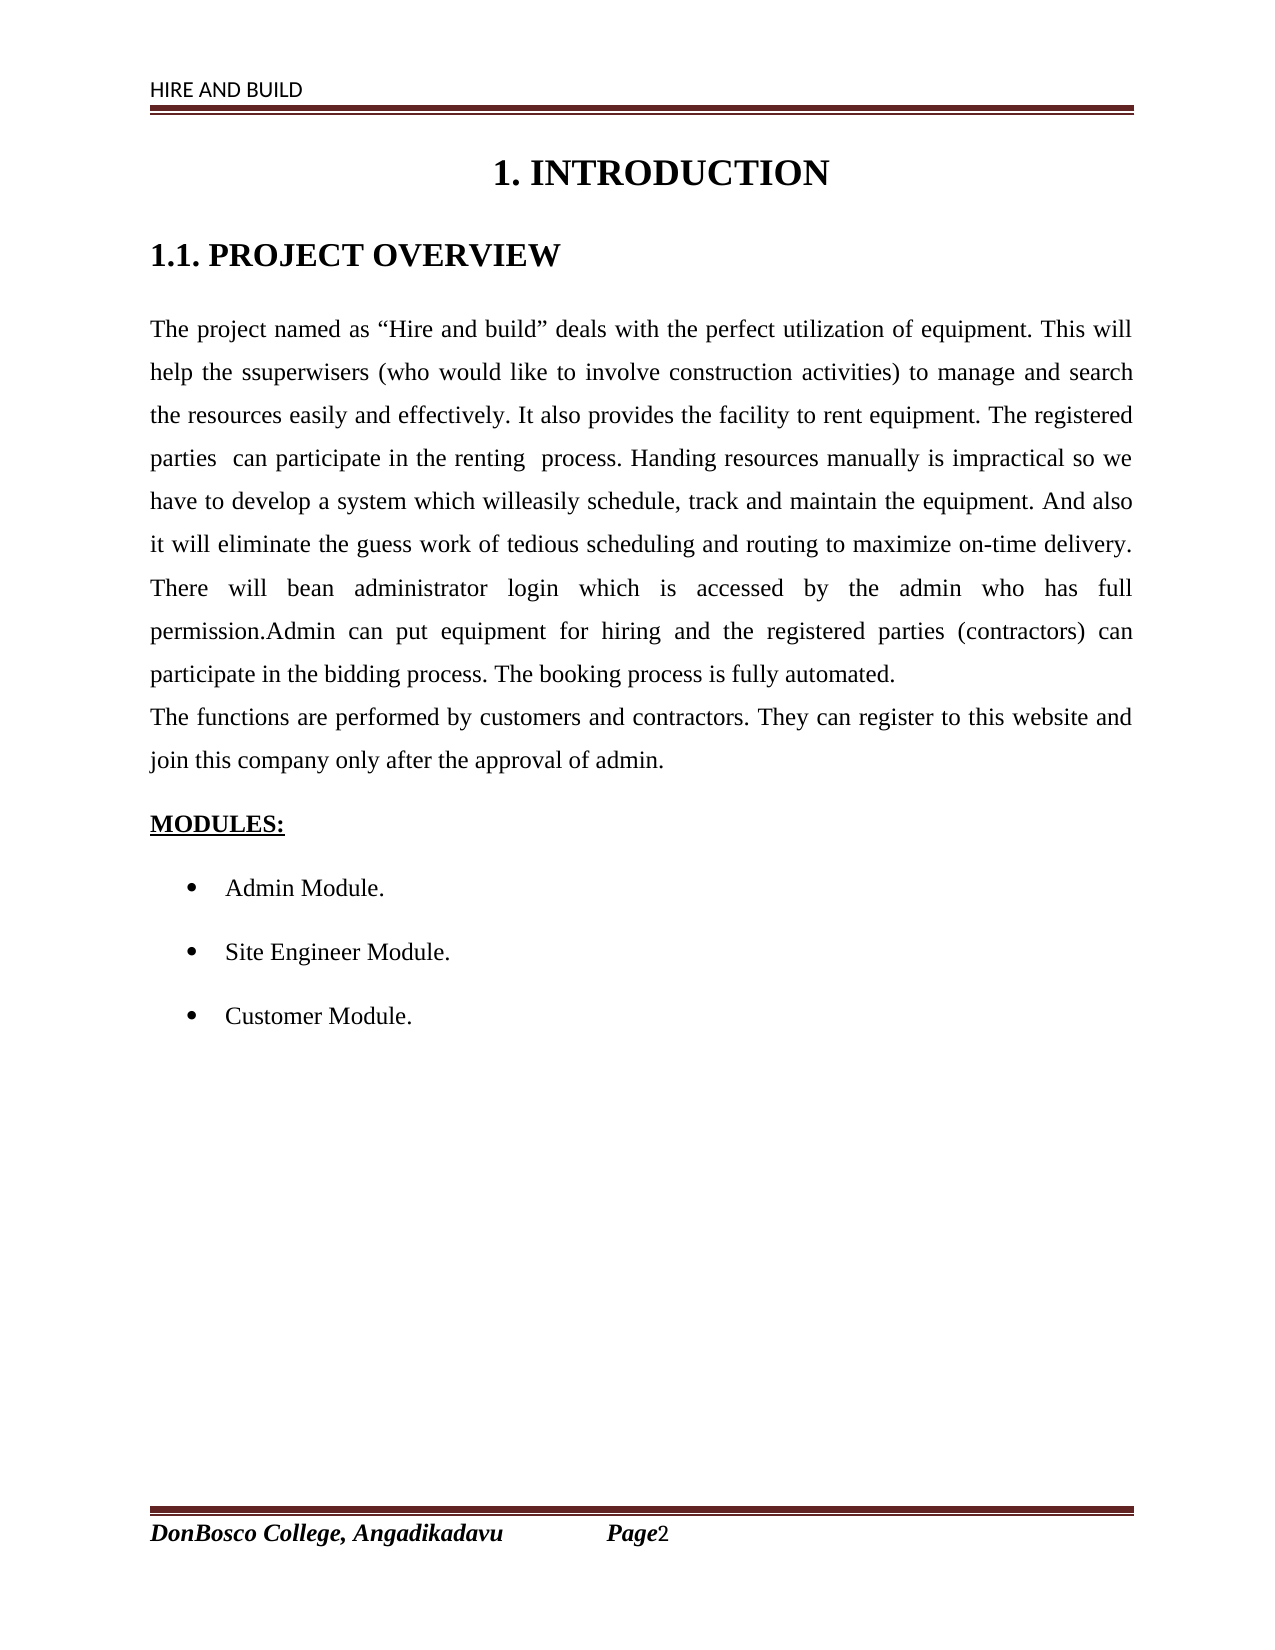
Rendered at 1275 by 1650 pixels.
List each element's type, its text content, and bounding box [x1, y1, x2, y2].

text The functions are performed by customers and contractors. They can register to this website and join this company only after the approval of admin. [150, 702, 1134, 774]
text 1.1. PROJECT OVERVIEW [150, 236, 1134, 274]
text The project named as “Hire and build” deals with the perfect utilization of equipment. This will help the ssuperwisers (who would like to involve construction activities) to manage and search the resources easily and effectively. It also provides the facility to rent equipment. The registered parties can participate in the renting process. Handing resources manually is impractical so we have to develop a system which willeasily schedule, track and maintain the equipment. And also it will eliminate the guess work of tedious scheduling and routing to maximize on-time delivery. There will bean administrator login which is accessed by the admin who has full permission.Admin can put equipment for hiring and the registered parties (contractors) can participate in the bidding process. The booking process is fully automated. [150, 314, 1134, 688]
list INTRODUCTION [187, 150, 1134, 193]
list Customer Module. [187, 1001, 1134, 1030]
text MODULES: [150, 809, 1134, 838]
list Site Engineer Module. [187, 937, 1134, 966]
list Admin Module. [187, 873, 1134, 902]
